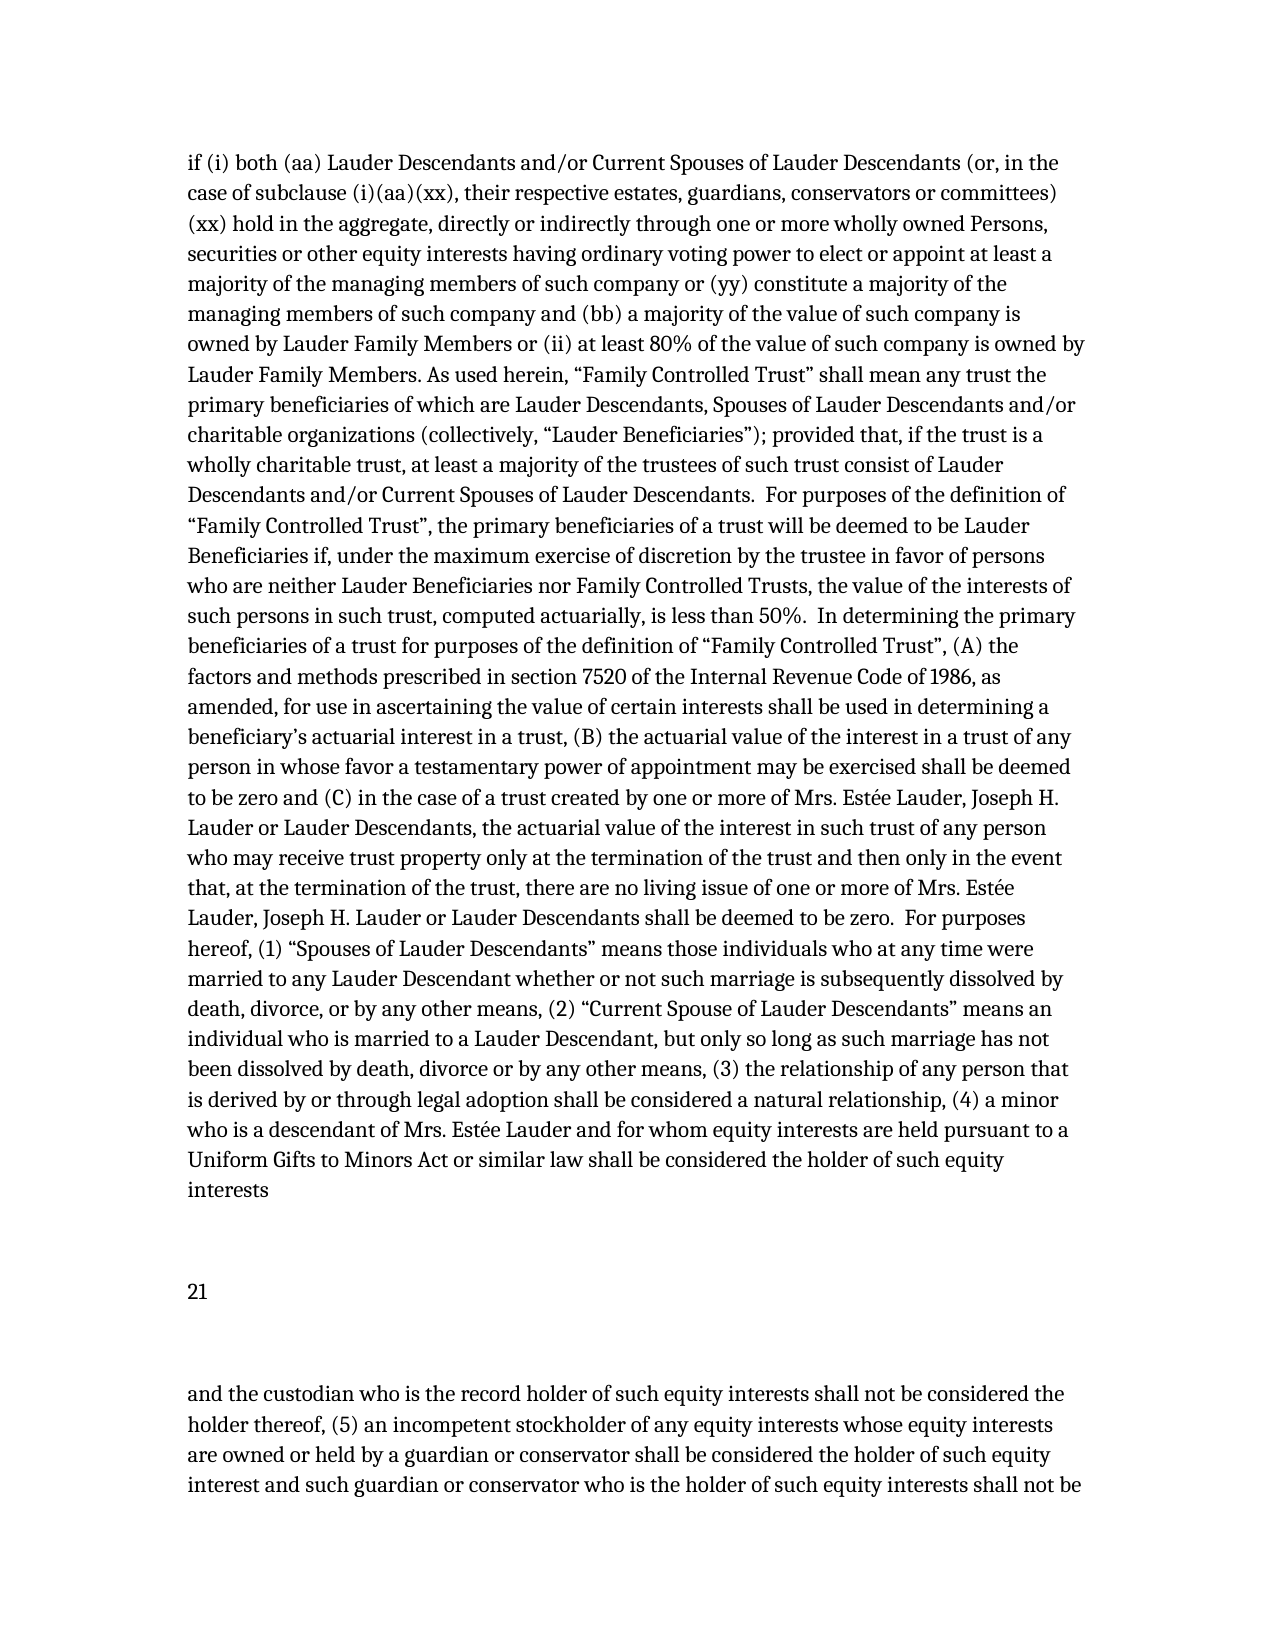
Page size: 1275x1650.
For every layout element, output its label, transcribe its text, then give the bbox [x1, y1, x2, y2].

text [187, 1381, 1087, 1498]
text 21 [187, 1279, 1087, 1306]
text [187, 150, 1087, 1203]
